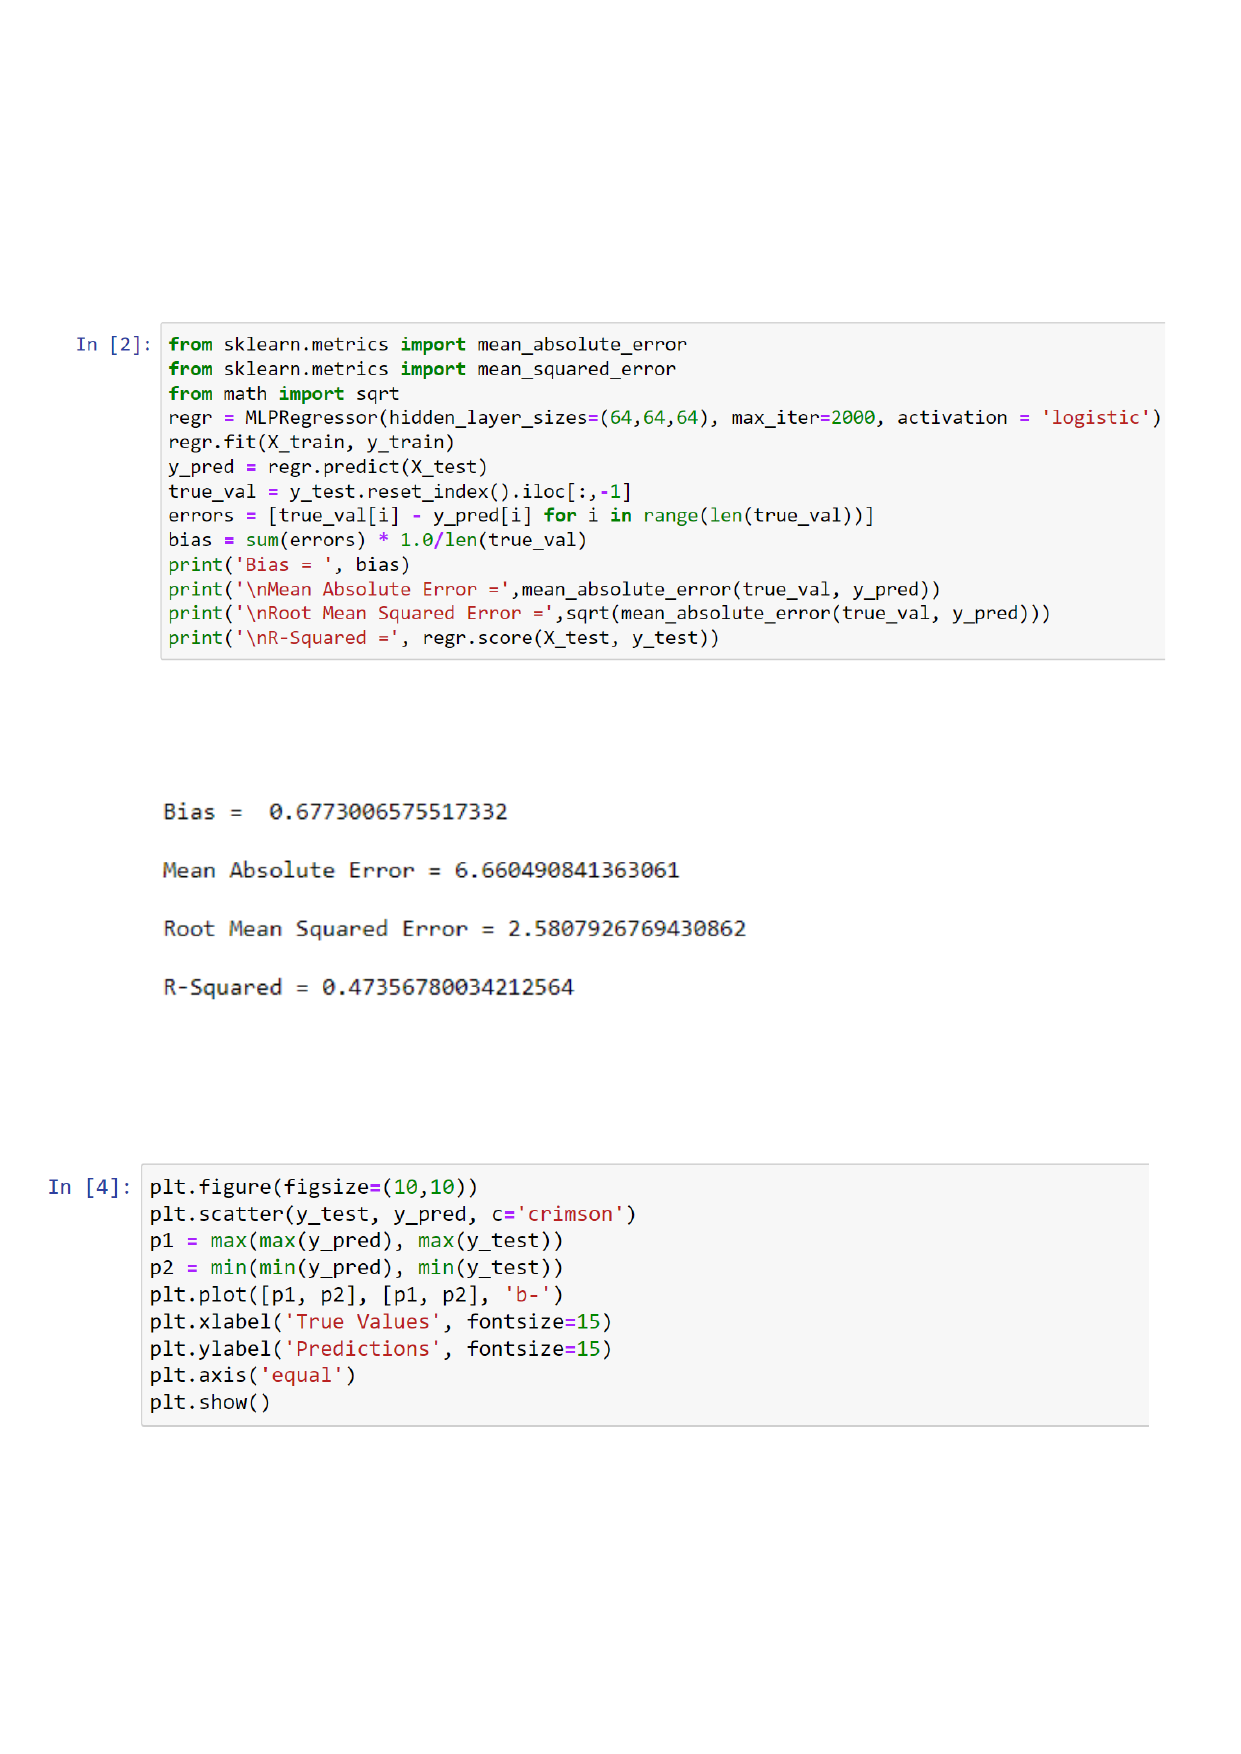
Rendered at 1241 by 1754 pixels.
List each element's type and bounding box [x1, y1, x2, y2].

picture [150, 786, 1115, 1008]
picture [45, 1152, 1149, 1431]
picture [75, 314, 1166, 665]
